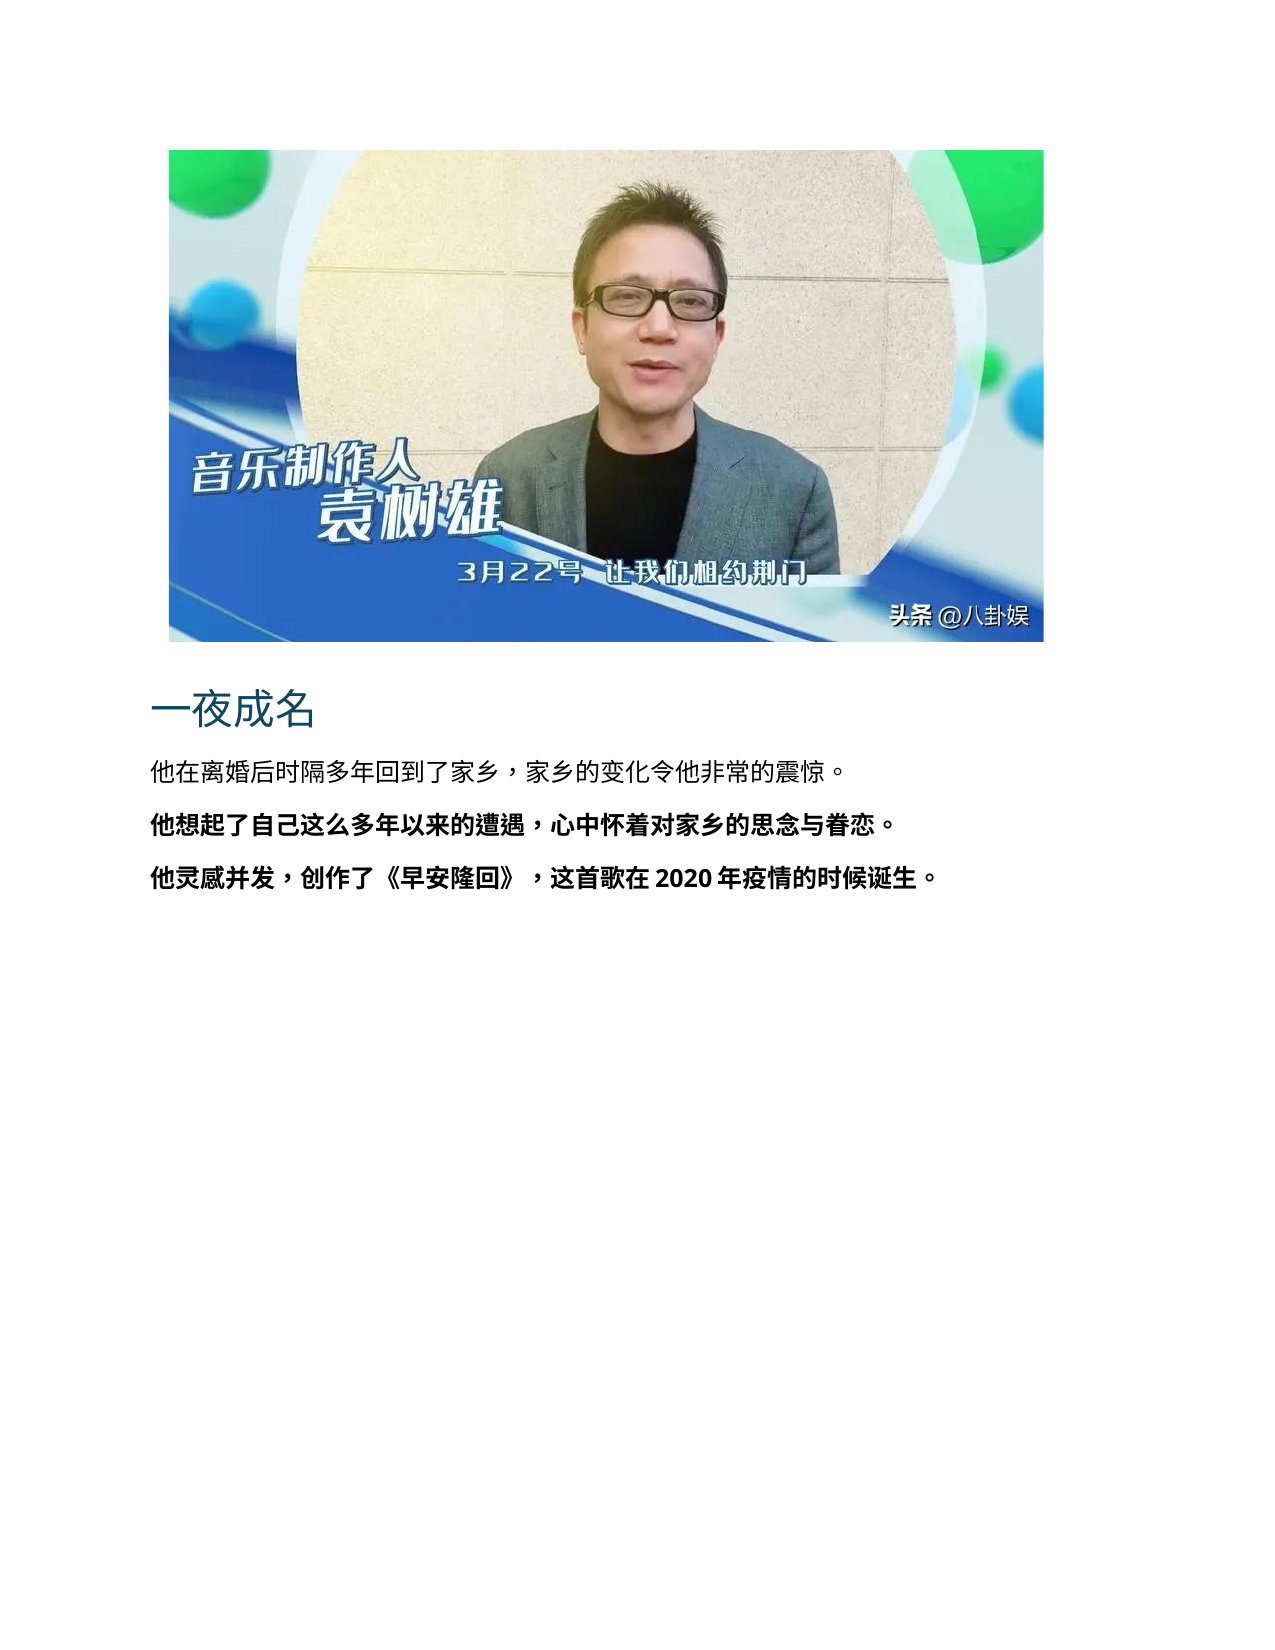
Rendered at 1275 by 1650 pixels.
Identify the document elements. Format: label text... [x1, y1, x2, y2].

text 他灵感并发，创作了《早安隆回》，这首歌在2020年疫情的时候诞生。 [150, 861, 1125, 895]
subtitle 一夜成名 [150, 679, 1125, 736]
text 他想起了自己这么多年以来的遭遇，心中怀着对家乡的思念与眷恋。 [150, 808, 1125, 842]
text 他在离婚后时隔多年回到了家乡，家乡的变化令他非常的震惊。 [150, 755, 1125, 789]
picture [168, 150, 1044, 642]
